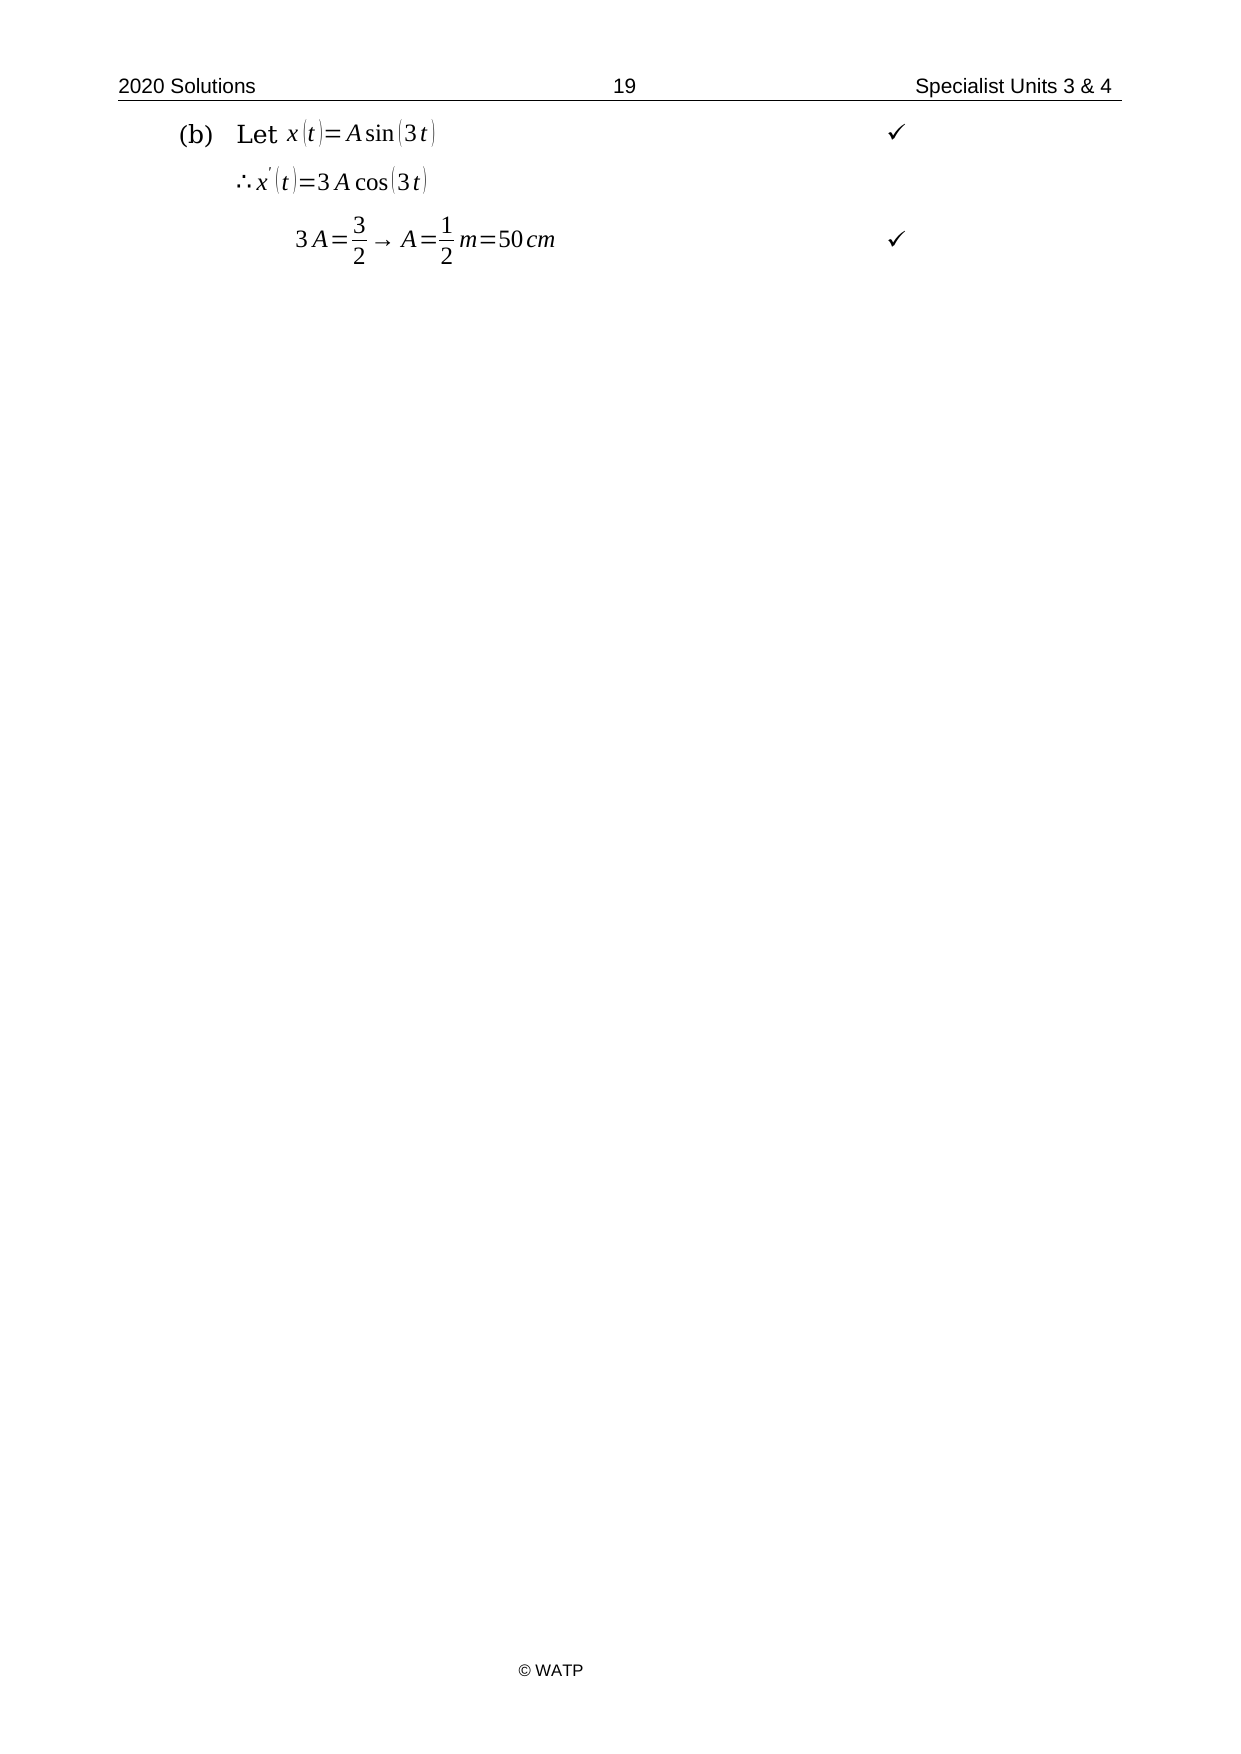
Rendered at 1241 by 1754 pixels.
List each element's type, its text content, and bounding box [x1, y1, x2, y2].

text (b) Let [118, 118, 1004, 149]
